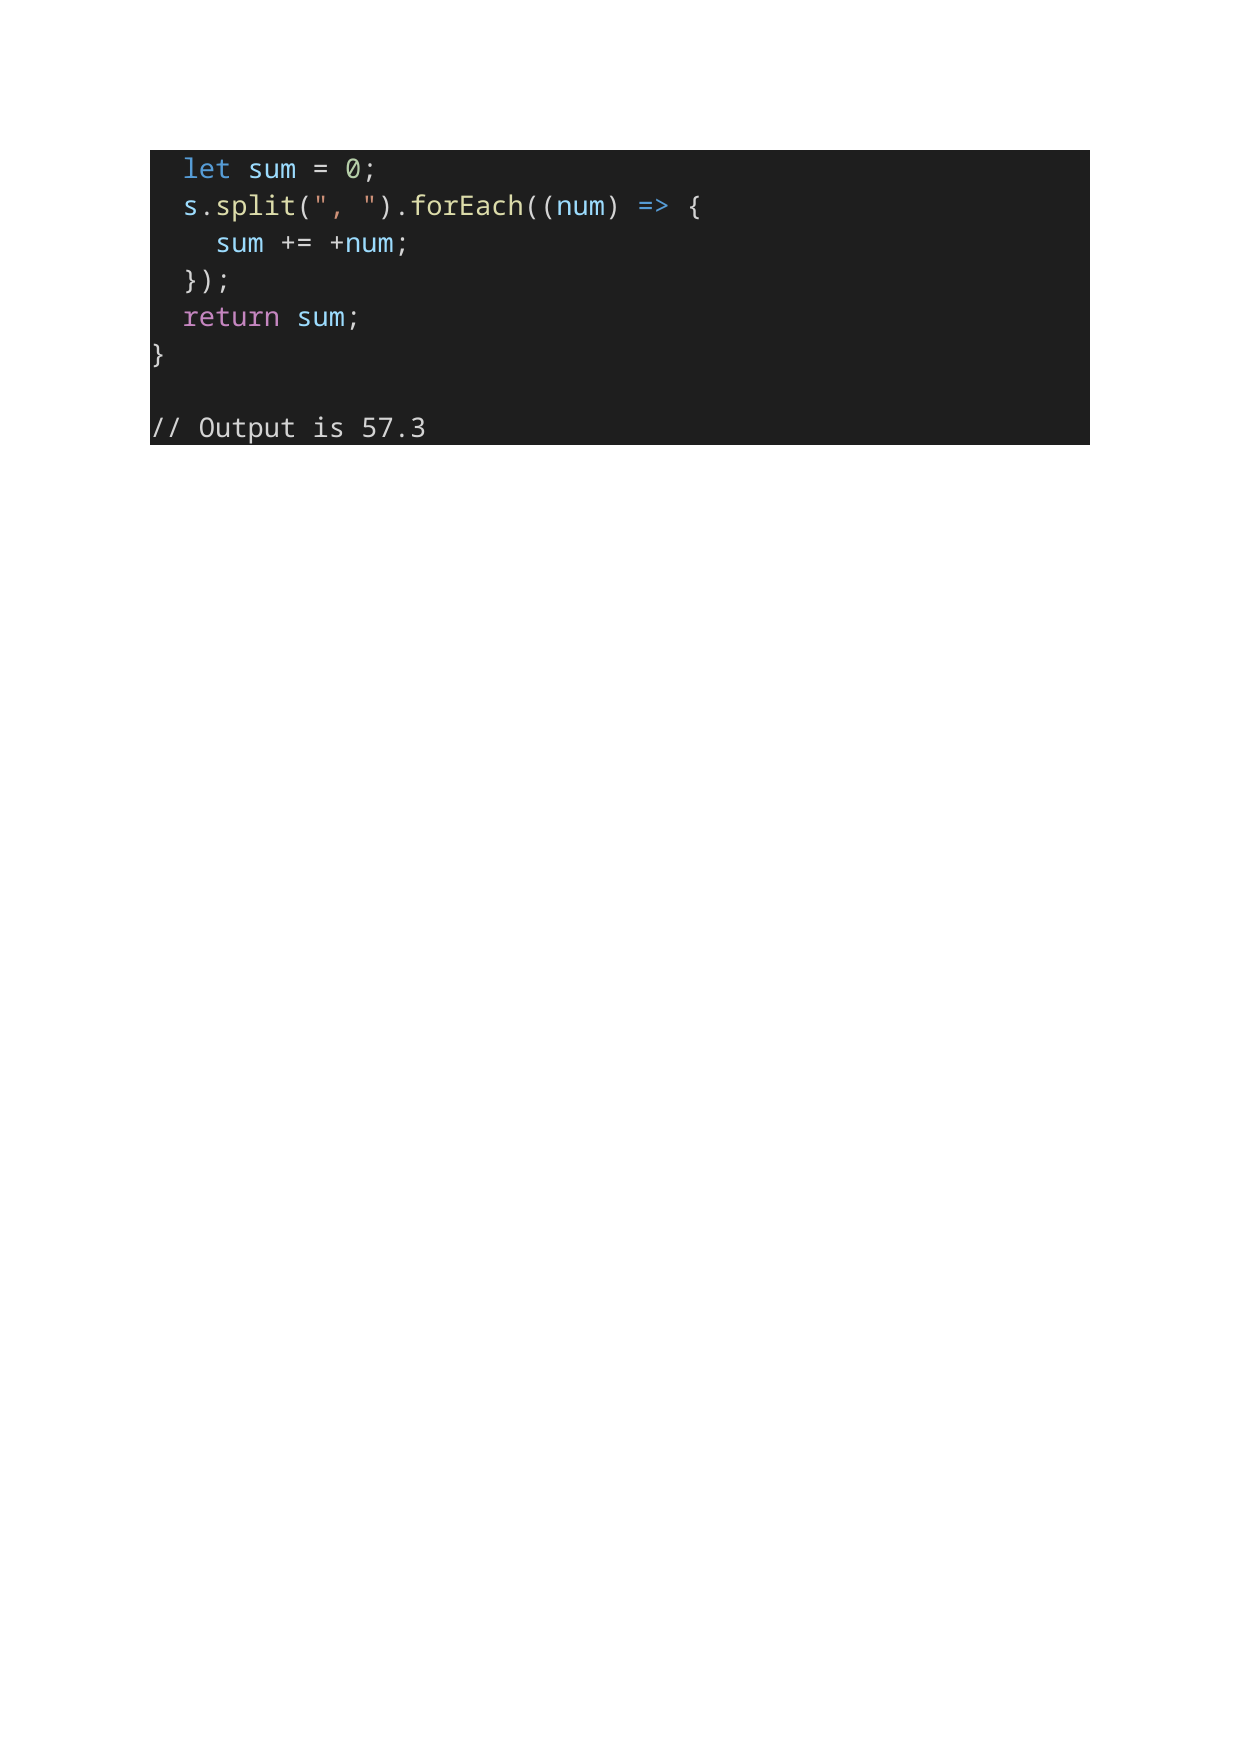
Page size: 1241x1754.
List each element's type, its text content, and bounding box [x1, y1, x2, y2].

text }); [150, 261, 1090, 297]
text // Output is 57.3 [150, 408, 1090, 445]
text sum += +num; [150, 224, 1090, 261]
text let sum = 0; [150, 150, 1090, 187]
text return sum; [150, 297, 1090, 334]
text } [150, 334, 1090, 371]
text s.split(", ").forEach((num) => { [150, 187, 1090, 224]
